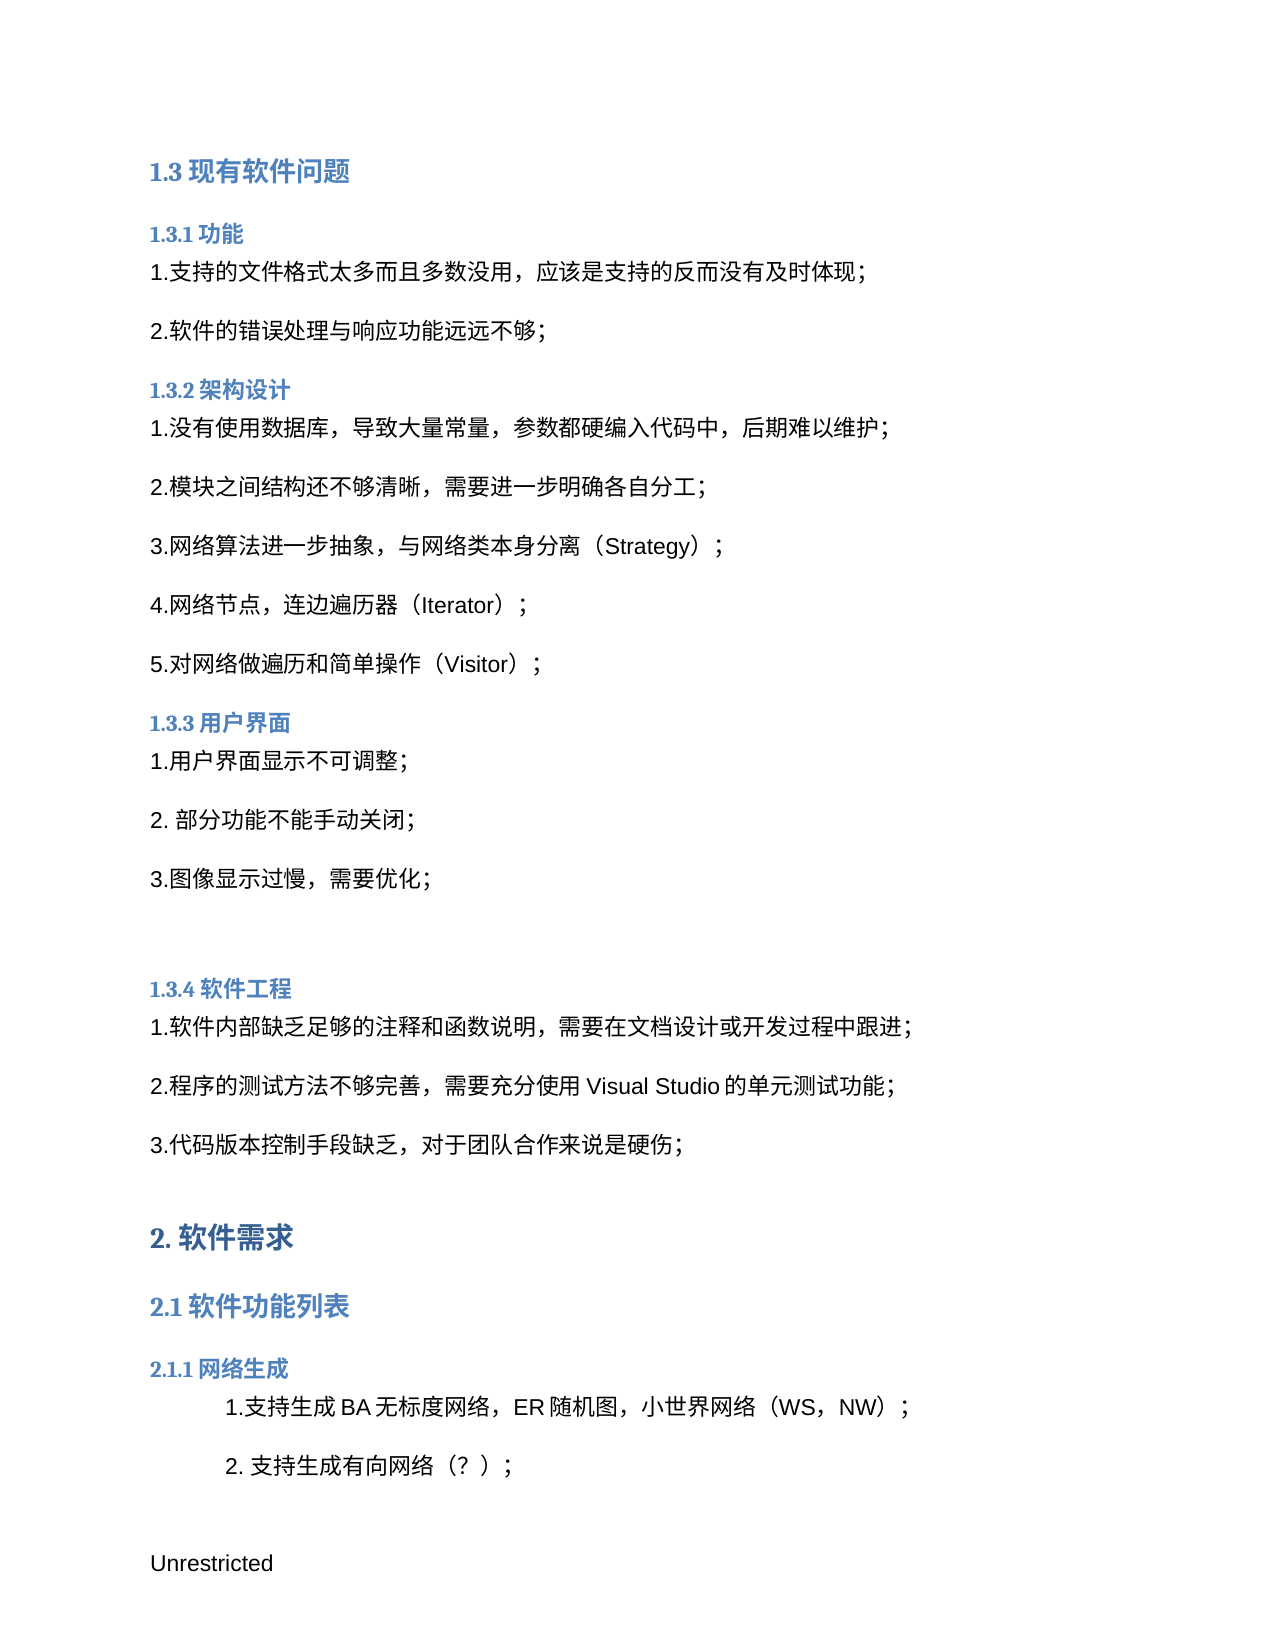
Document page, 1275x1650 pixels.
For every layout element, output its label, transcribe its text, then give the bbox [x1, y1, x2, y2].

text 2. 部分功能不能手动关闭； [150, 802, 1125, 835]
text 1.支持生成BA无标度网络，ER随机图，小世界网络（WS，NW）； [150, 1388, 1125, 1422]
subtitle 2.1.1网络生成 [150, 1350, 1125, 1384]
text 1.用户界面显示不可调整； [150, 743, 1125, 776]
subtitle 1.3.4 软件工程 [150, 971, 1125, 1004]
text 2. 支持生成有向网络（？）； [150, 1447, 1125, 1481]
text 3.网络算法进一步抽象，与网络类本身分离（Strategy）； [150, 528, 1125, 561]
subtitle 2.1 软件功能列表 [150, 1284, 1125, 1324]
text 2.模块之间结构还不够清晰，需要进一步明确各自分工； [150, 469, 1125, 502]
text 5.对网络做遍历和简单操作（Visitor）； [150, 646, 1125, 679]
subtitle 1.3.2 架构设计 [150, 372, 1125, 405]
subtitle 1.3 现有软件问题 [150, 150, 1125, 189]
text 3.代码版本控制手段缺乏，对于团队合作来说是硬伤； [150, 1127, 1125, 1160]
subtitle 1.3.1 功能 [150, 216, 1125, 249]
text 2.程序的测试方法不够完善，需要充分使用Visual Studio的单元测试功能； [150, 1068, 1125, 1101]
subtitle 1.3.3 用户界面 [150, 705, 1125, 738]
text 3.图像显示过慢，需要优化； [150, 861, 1125, 894]
text 1.没有使用数据库，导致大量常量，参数都硬编入代码中，后期难以维护； [150, 410, 1125, 443]
text 1.支持的文件格式太多而且多数没用，应该是支持的反而没有及时体现； [150, 254, 1125, 287]
subtitle 2. 软件需求 [150, 1215, 1125, 1257]
text 4.网络节点，连边遍历器（Iterator）； [150, 587, 1125, 620]
text 2.软件的错误处理与响应功能远远不够； [150, 313, 1125, 346]
text 1.软件内部缺乏足够的注释和函数说明，需要在文档设计或开发过程中跟进； [150, 1009, 1125, 1042]
